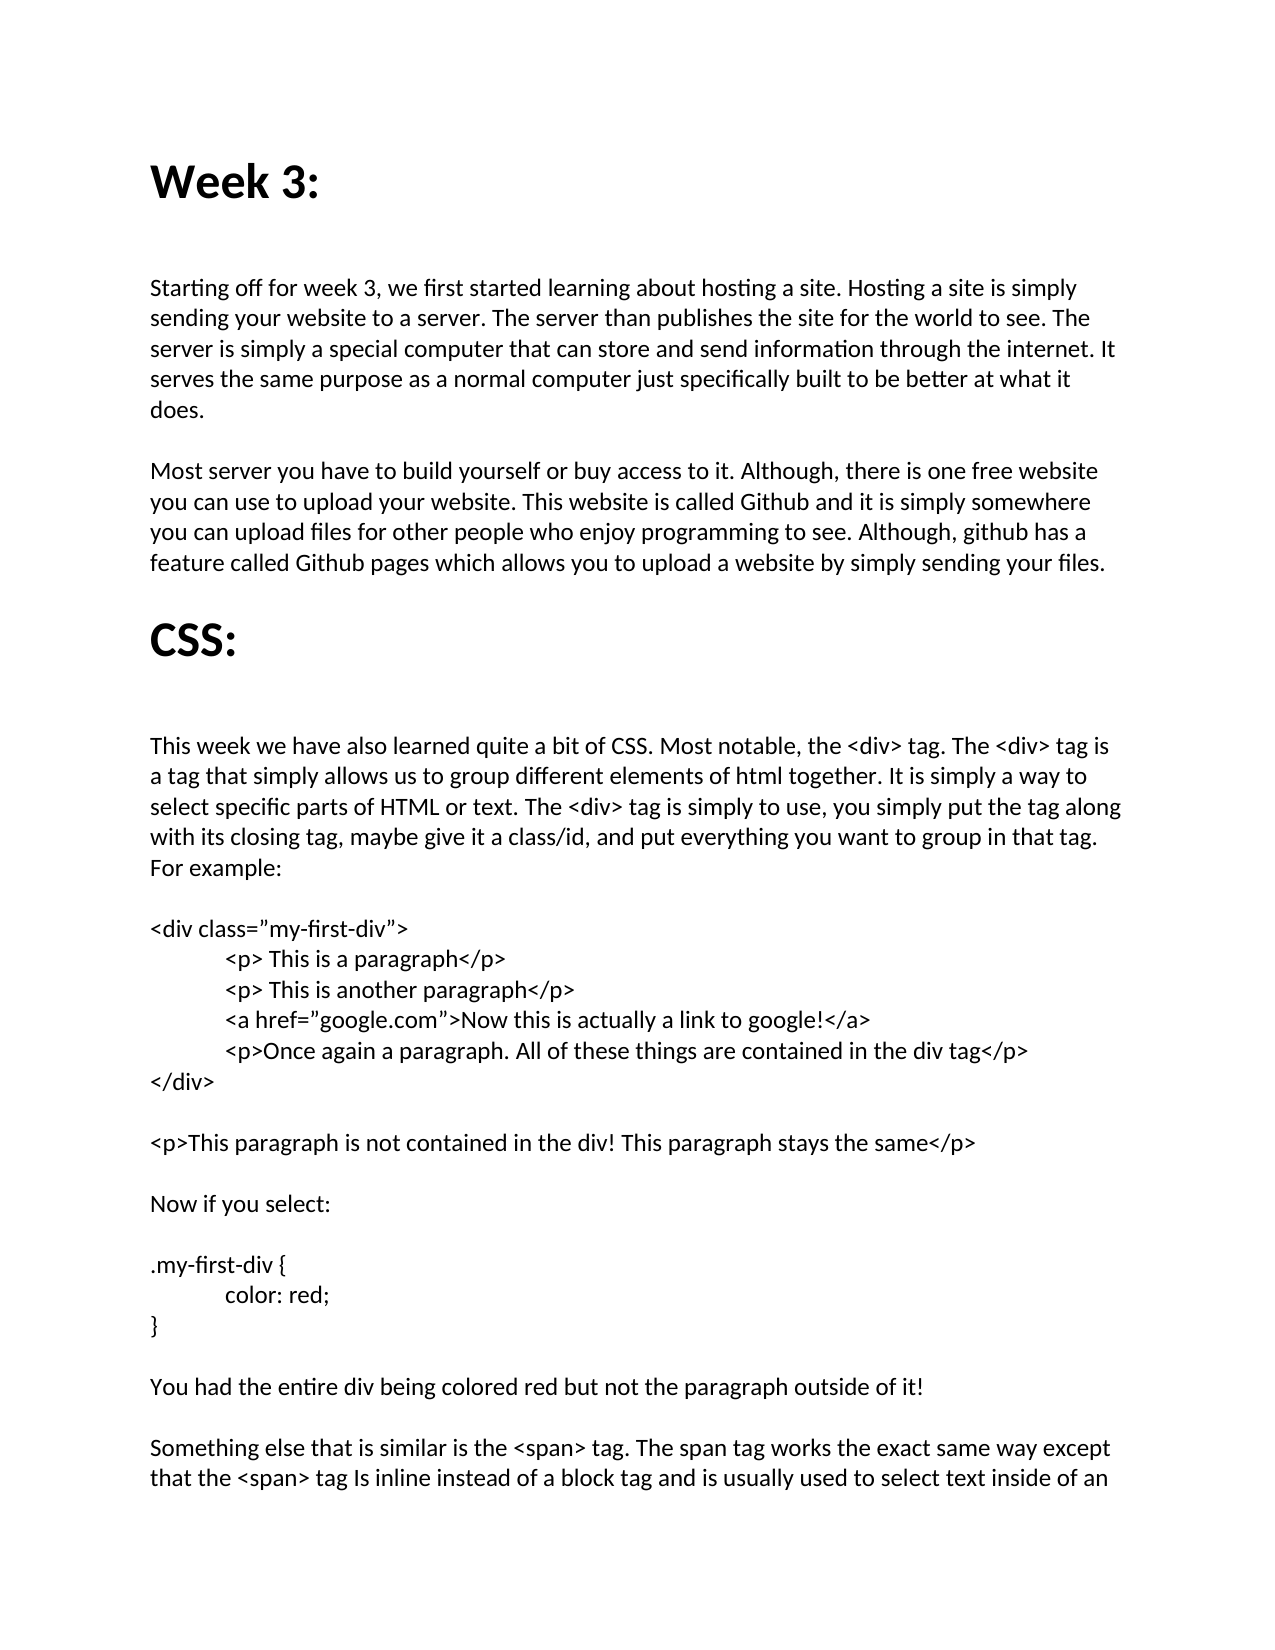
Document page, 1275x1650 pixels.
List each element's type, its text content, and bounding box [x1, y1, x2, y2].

text <p> This is a paragraph</p> [150, 943, 1125, 974]
text Week 3: [150, 150, 1125, 211]
text </div> <p>This paragraph is not contained in the div! This paragraph stays the same</p> Now if you select: .my-first-div { [150, 1066, 1125, 1279]
text color: red; [150, 1279, 1125, 1310]
text Starting off for week 3, we first started learning about hosting a site. Hosting a site is simply sending your website to a server. The server than publishes the site for the world to see. The server is simply a special computer that can store and send information through the internet. It serves the same purpose as a normal computer just specifically built to be better at what it does. Most server you have to build yourself or buy access to it. Although, there is one free website you can use to upload your website. This website is called Github and it is simply somewhere you can upload files for other people who enjoy programming to see. Although, github has a feature called Github pages which allows you to upload a website by simply sending your files. CSS: [150, 272, 1125, 669]
text <p> This is another paragraph</p> <a href=”google.com”>Now this is actually a link to google!</a> [225, 974, 1125, 1035]
text <p>Once again a paragraph. All of these things are contained in the div tag</p> [225, 1035, 1125, 1066]
text This week we have also learned quite a bit of CSS. Most notable, the <div> tag. The <div> tag is a tag that simply allows us to group different elements of html together. It is simply a way to select specific parts of HTML or text. The <div> tag is simply to use, you simply put the tag along with its closing tag, maybe give it a class/id, and put everything you want to group in that tag. For example: <div class=”my-first-div”> [150, 730, 1125, 943]
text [150, 1310, 1125, 1493]
